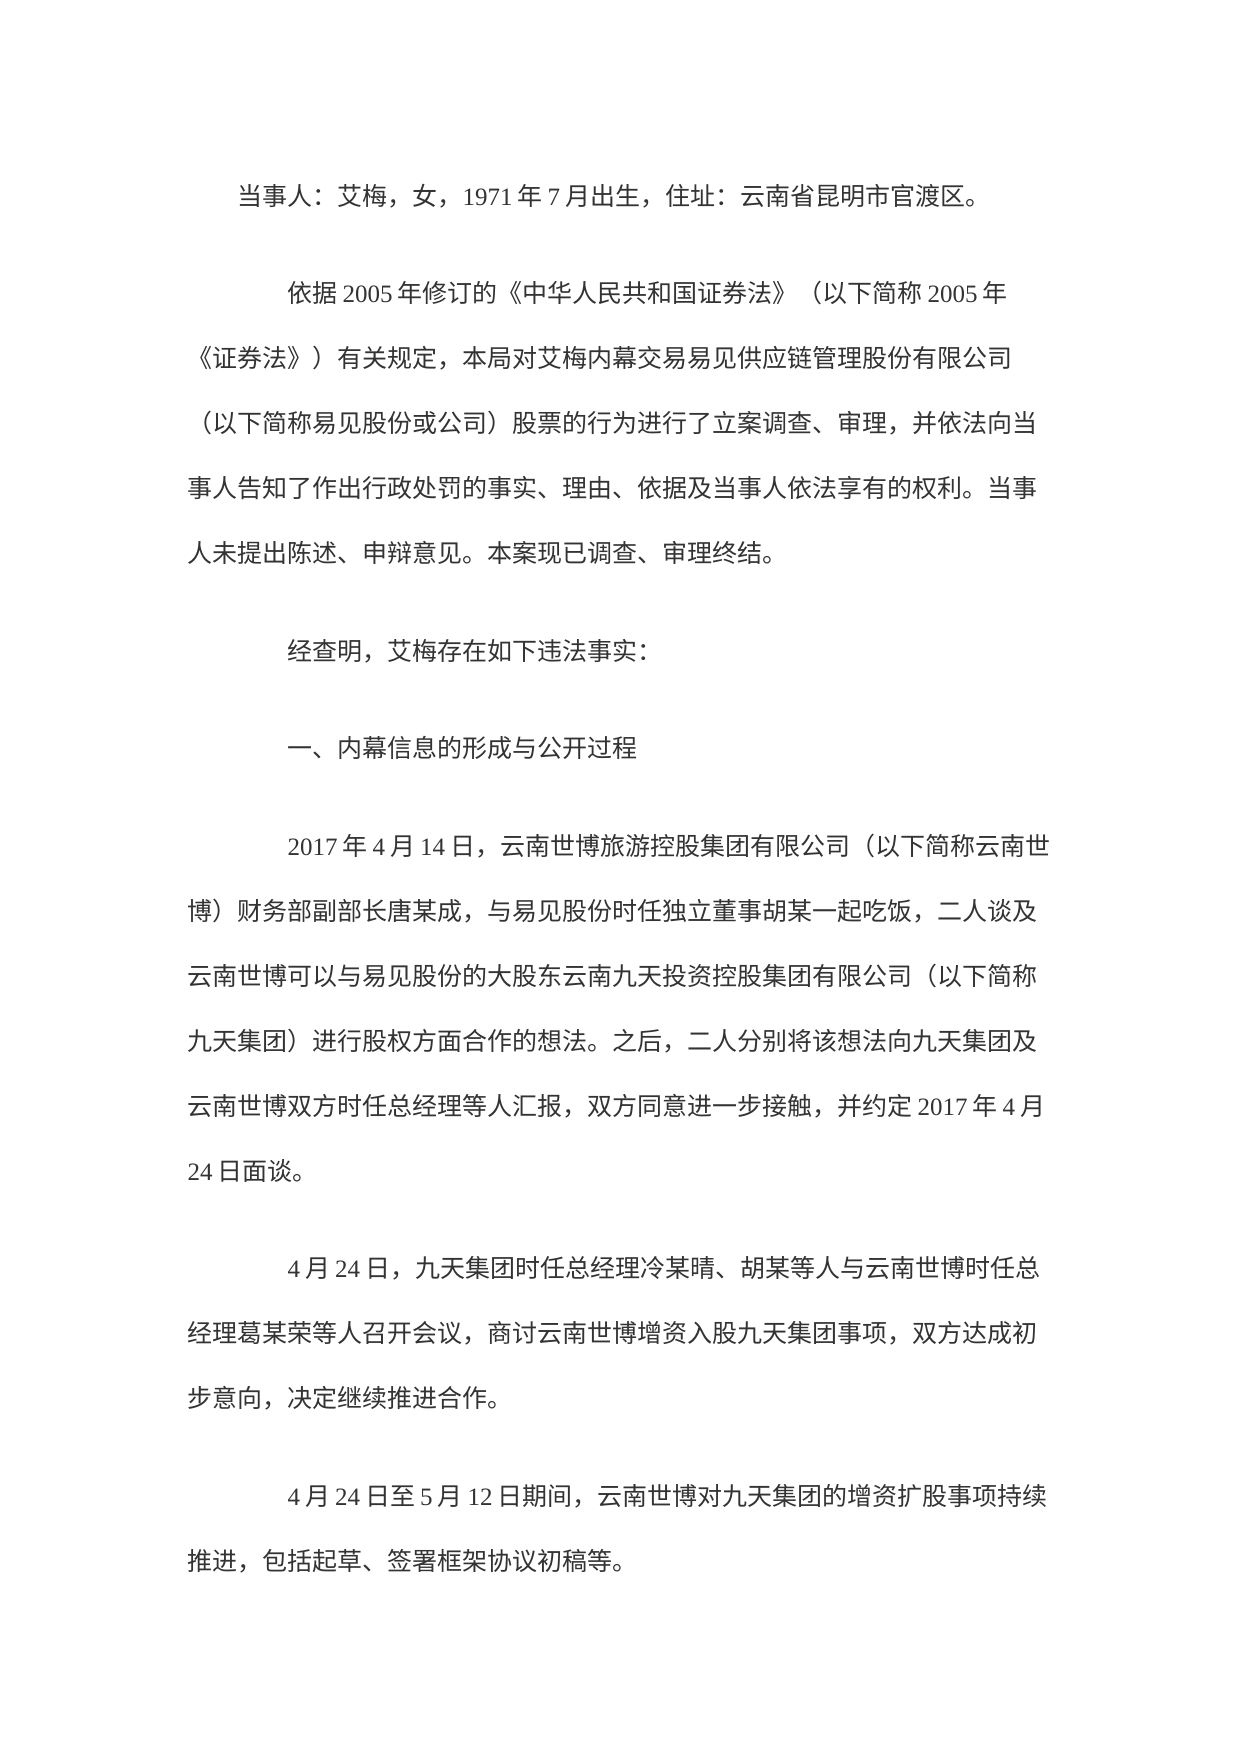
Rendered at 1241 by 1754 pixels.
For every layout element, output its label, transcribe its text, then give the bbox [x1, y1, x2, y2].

text 经查明，艾梅存在如下违法事实： [187, 617, 1053, 682]
text 4月24日至5月12日期间，云南世博对九天集团的增资扩股事项持续推进，包括起草、签署框架协议初稿等。 [187, 1462, 1053, 1592]
text 当事人：艾梅，女，1971年7月出生，住址：云南省昆明市官渡区。 [187, 162, 1053, 227]
text 依据2005年修订的《中华人民共和国证券法》（以下简称2005年《证券法》）有关规定，本局对艾梅内幕交易易见供应链管理股份有限公司（以下简称易见股份或公司）股票的行为进行了立案调查、审理，并依法向当事人告知了作出行政处罚的事实、理由、依据及当事人依法享有的权利。当事人未提出陈述、申辩意见。本案现已调查、审理终结。 [187, 259, 1053, 584]
text 4月24日，九天集团时任总经理冷某晴、胡某等人与云南世博时任总经理葛某荣等人召开会议，商讨云南世博增资入股九天集团事项，双方达成初步意向，决定继续推进合作。 [187, 1234, 1053, 1429]
text 一、内幕信息的形成与公开过程 [187, 714, 1053, 779]
text 2017年4月14日，云南世博旅游控股集团有限公司（以下简称云南世博）财务部副部长唐某成，与易见股份时任独立董事胡某一起吃饭，二人谈及云南世博可以与易见股份的大股东云南九天投资控股集团有限公司（以下简称九天集团）进行股权方面合作的想法。之后，二人分别将该想法向九天集团及云南世博双方时任总经理等人汇报，双方同意进一步接触，并约定2017年4月24日面谈。 [187, 812, 1053, 1202]
